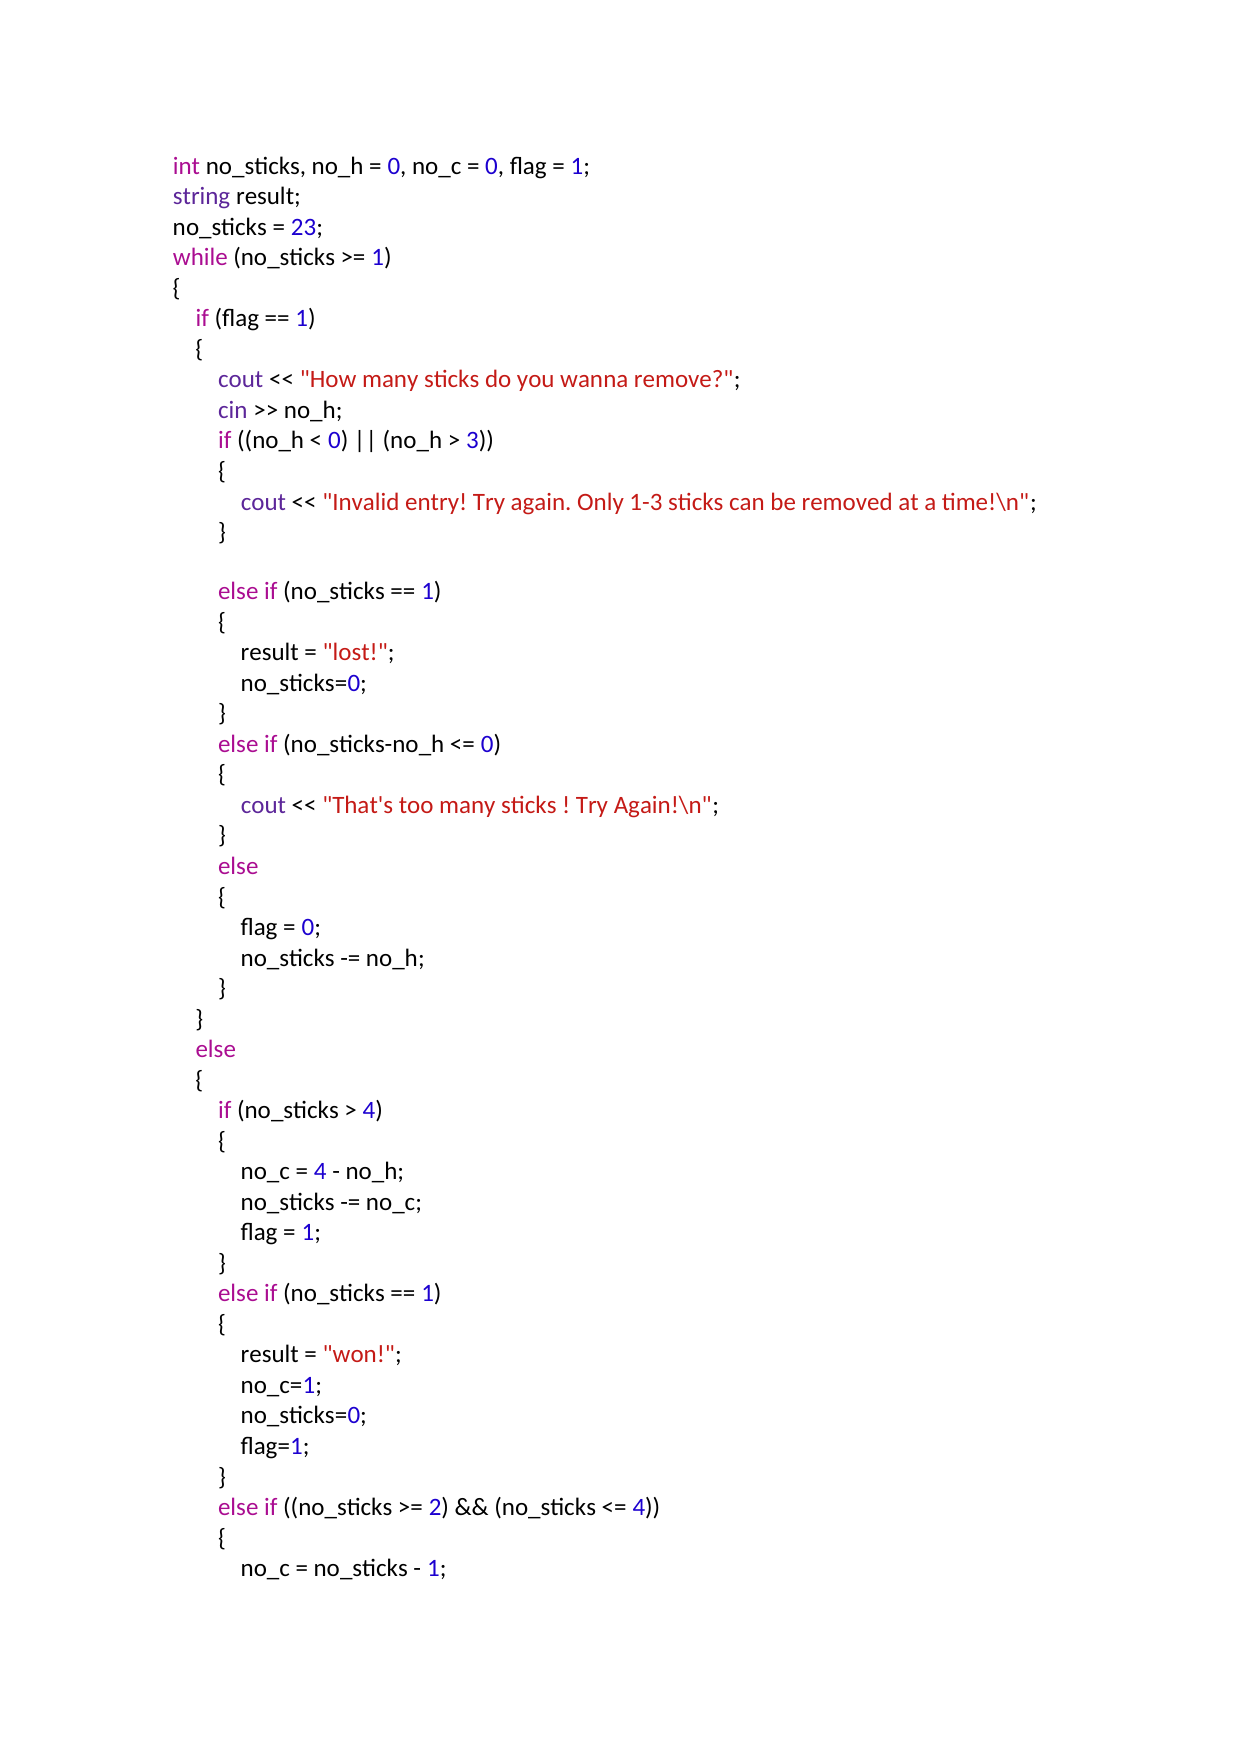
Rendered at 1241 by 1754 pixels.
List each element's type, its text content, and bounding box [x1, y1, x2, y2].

text else if ((no_sticks >= 2) && (no_sticks <= 4)) [150, 1491, 1090, 1522]
text flag=1; [150, 1430, 1090, 1461]
text no_sticks=0; [150, 667, 1090, 698]
text while (no_sticks >= 1) [150, 242, 1090, 272]
text flag = 1; [150, 1216, 1090, 1247]
text { [150, 333, 1090, 364]
text flag = 0; [150, 911, 1090, 942]
text { [150, 881, 1090, 911]
text { [150, 759, 1090, 789]
text result = "lost!"; [150, 637, 1090, 667]
text else [150, 1033, 1090, 1064]
text no_sticks=0; [150, 1399, 1090, 1430]
text } [150, 516, 1090, 547]
text string result; [150, 181, 1090, 211]
text cout << "That's too many sticks ! Try Again!\n"; [150, 789, 1090, 820]
text { [150, 1308, 1090, 1338]
text no_c=1; [150, 1369, 1090, 1399]
text no_sticks -= no_c; [150, 1186, 1090, 1216]
text } [150, 1003, 1090, 1033]
text else if (no_sticks-no_h <= 0) [150, 728, 1090, 759]
text no_sticks -= no_h; [150, 942, 1090, 972]
text if (no_sticks > 4) [150, 1094, 1090, 1125]
text { [150, 455, 1090, 486]
text { [150, 1125, 1090, 1155]
text } [150, 820, 1090, 850]
text cin >> no_h; [150, 394, 1090, 425]
text } [150, 972, 1090, 1003]
text no_c = 4 - no_h; [150, 1155, 1090, 1186]
text { [150, 1522, 1090, 1552]
text if (flag == 1) [150, 303, 1090, 333]
text { [150, 606, 1090, 637]
text } [150, 1461, 1090, 1491]
text no_c = no_sticks - 1; [150, 1552, 1090, 1583]
text if ((no_h < 0) || (no_h > 3)) [150, 425, 1090, 455]
text } [150, 698, 1090, 728]
text else [150, 850, 1090, 881]
text { [150, 272, 1090, 303]
text cout << "Invalid entry! Try again. Only 1-3 sticks can be removed at a time!\n"; [150, 486, 1090, 516]
text else if (no_sticks == 1) [150, 1277, 1090, 1308]
text } [150, 1247, 1090, 1277]
text no_sticks = 23; [150, 211, 1090, 242]
text int no_sticks, no_h = 0, no_c = 0, flag = 1; [150, 150, 1090, 181]
text result = "won!"; [150, 1338, 1090, 1369]
text cout << "How many sticks do you wanna remove?"; [150, 364, 1090, 394]
text { [150, 1064, 1090, 1094]
text else if (no_sticks == 1) [150, 576, 1090, 606]
